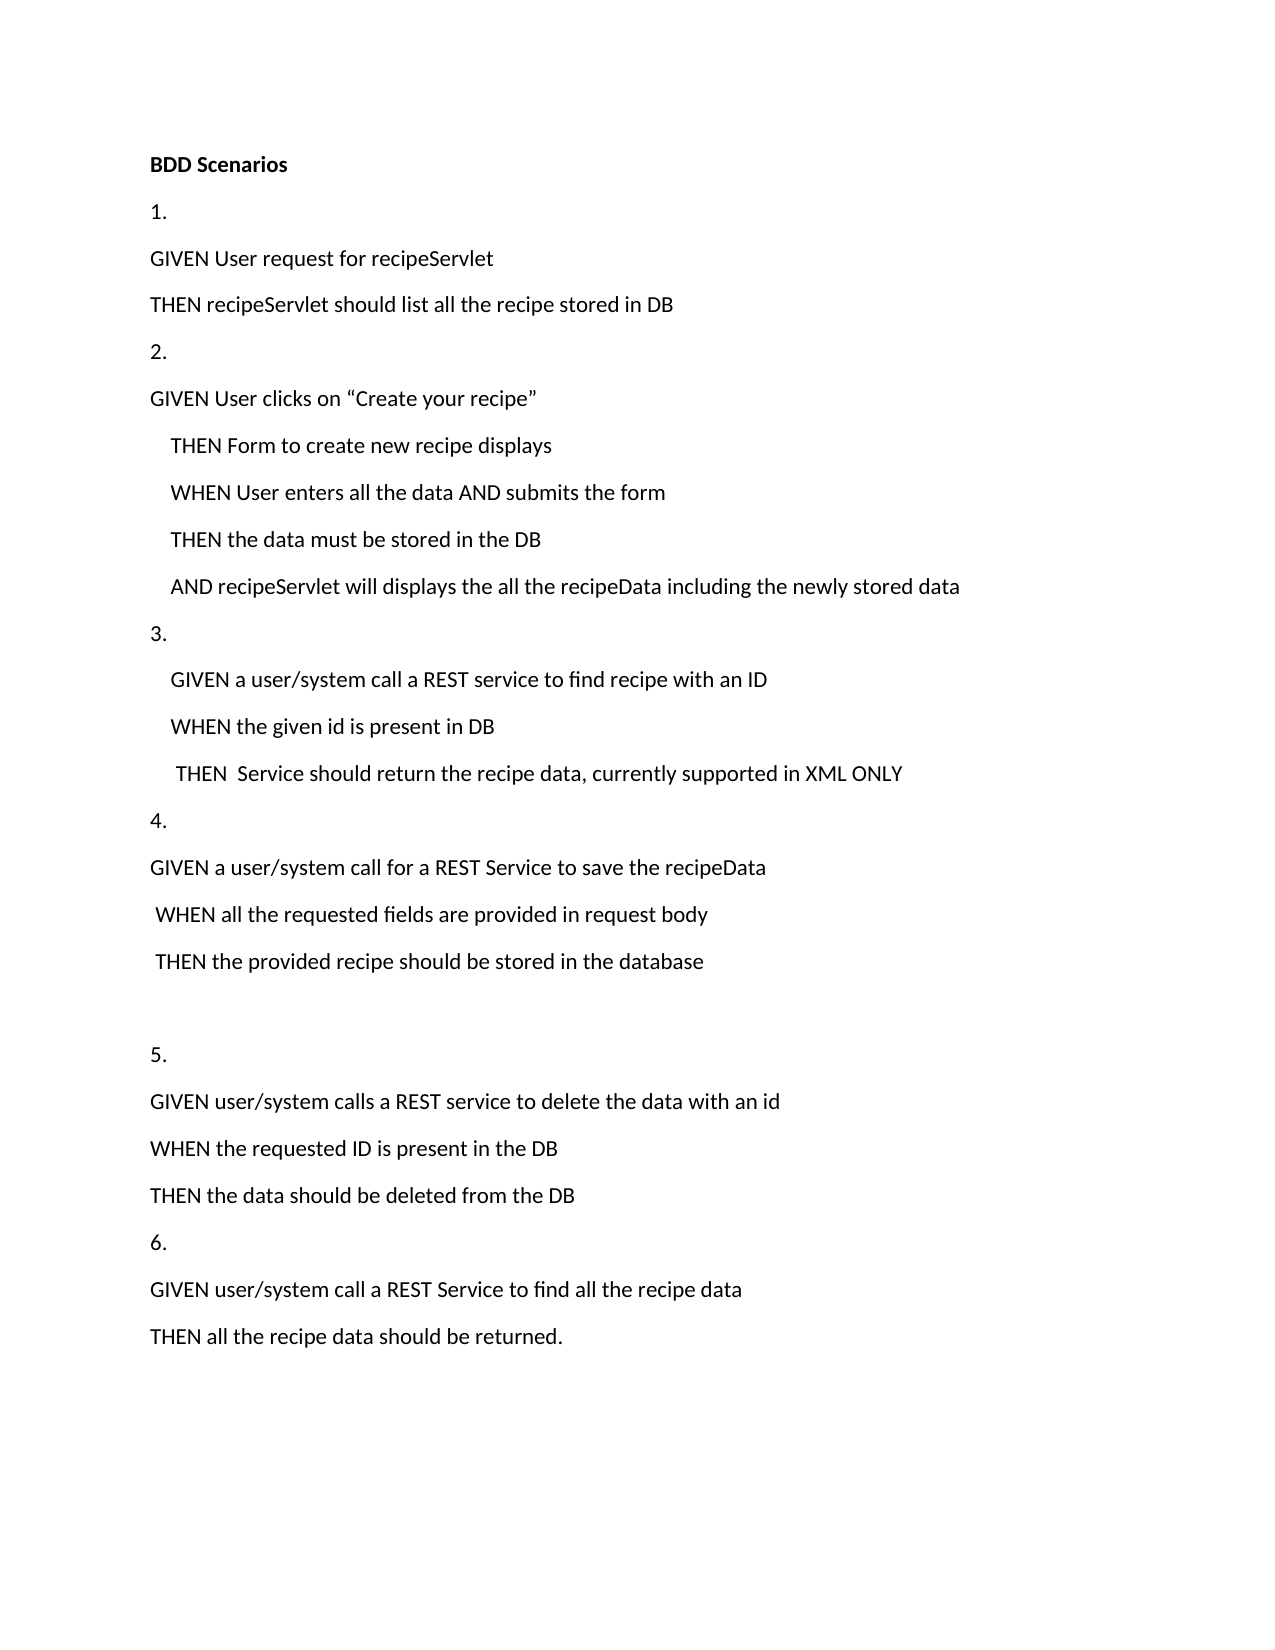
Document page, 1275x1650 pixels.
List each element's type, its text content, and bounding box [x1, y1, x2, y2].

text GIVEN User request for recipeServlet [150, 244, 1125, 272]
text WHEN all the requested fields are provided in request body [150, 900, 1125, 928]
text WHEN the requested ID is present in the DB [150, 1134, 1125, 1162]
text THEN Service should return the recipe data, currently supported in XML ONLY [150, 759, 1125, 787]
text 5. [150, 1041, 1125, 1069]
text THEN recipeServlet should list all the recipe stored in DB [150, 291, 1125, 319]
text 2. [150, 337, 1125, 366]
text GIVEN user/system calls a REST service to delete the data with an id [150, 1087, 1125, 1116]
text 1. [150, 197, 1125, 225]
text 4. [150, 806, 1125, 834]
text GIVEN a user/system call for a REST Service to save the recipeData [150, 853, 1125, 881]
text THEN the data should be deleted from the DB [150, 1181, 1125, 1209]
text BDD Scenarios [150, 150, 1125, 178]
text THEN the provided recipe should be stored in the database [150, 947, 1125, 975]
text AND recipeServlet will displays the all the recipeData including the newly stored data [150, 572, 1125, 600]
text WHEN the given id is present in DB [150, 712, 1125, 741]
text GIVEN a user/system call a REST service to find recipe with an ID [150, 666, 1125, 694]
text THEN all the recipe data should be returned. [150, 1322, 1125, 1350]
text 6. [150, 1228, 1125, 1256]
text THEN Form to create new recipe displays [150, 431, 1125, 459]
text THEN the data must be stored in the DB [150, 525, 1125, 553]
text WHEN User enters all the data AND submits the form [150, 478, 1125, 506]
text GIVEN User clicks on “Create your recipe” [150, 384, 1125, 412]
text 3. [150, 619, 1125, 647]
text GIVEN user/system call a REST Service to find all the recipe data [150, 1275, 1125, 1303]
